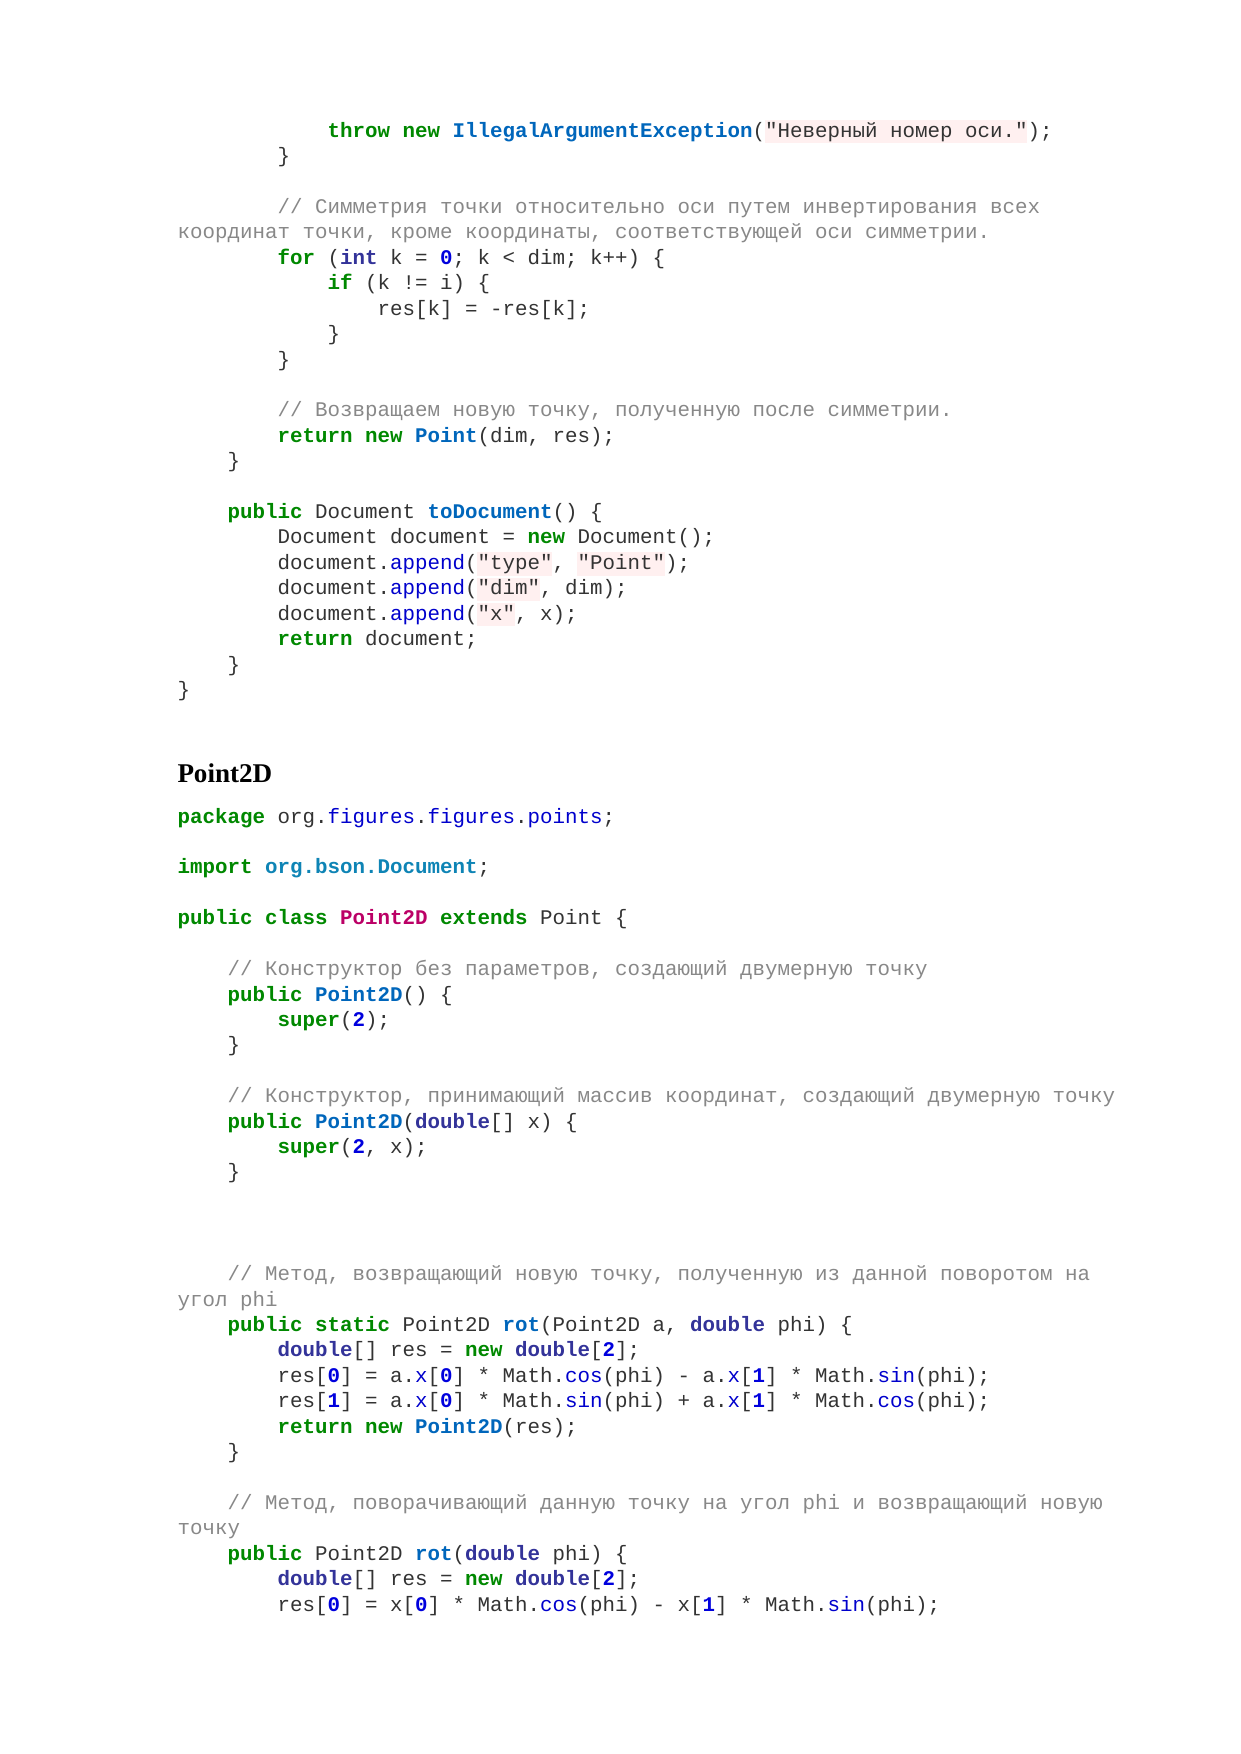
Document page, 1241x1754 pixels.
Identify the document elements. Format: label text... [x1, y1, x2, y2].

text } [177, 347, 1152, 372]
text } [177, 321, 1152, 347]
text } [177, 1439, 1152, 1465]
text public Document toDocument() { [177, 499, 1152, 525]
text res[0] = x[0] * Math.cos(phi) - x[1] * Math.sin(phi); [177, 1592, 1152, 1617]
text // Конструктор без параметров, создающий двумерную точку [177, 956, 1152, 982]
text double[] res = new double[2]; [177, 1338, 1152, 1363]
text // Симметрия точки относительно оси путем инвертирования всех координат точки, кроме координаты, соответствующей оси симметрии. [177, 194, 1152, 245]
text super(2, x); [177, 1134, 1152, 1160]
text public class Point2D extends Point { [177, 906, 1152, 931]
text } [177, 1033, 1152, 1058]
text } [177, 1160, 1152, 1185]
text public Point2D rot(double phi) { [177, 1541, 1152, 1566]
text import org.bson.Document; [177, 855, 1152, 880]
text double[] res = new double[2]; [177, 1566, 1152, 1592]
subtitle Point2D [177, 757, 1152, 788]
text public static Point2D rot(Point2D a, double phi) { [177, 1312, 1152, 1338]
text document.append("type", "Point"); [177, 550, 1152, 576]
text } [177, 143, 1152, 169]
text } [177, 677, 1152, 703]
text } [177, 652, 1152, 677]
text for (int k = 0; k < dim; k++) { [177, 245, 1152, 271]
text res[0] = a.x[0] * Math.cos(phi) - a.x[1] * Math.sin(phi); [177, 1363, 1152, 1388]
text if (k != i) { [177, 271, 1152, 296]
text throw new IllegalArgumentException("Неверный номер оси."); [177, 118, 1152, 143]
text return document; [177, 626, 1152, 652]
text // Метод, поворачивающий данную точку на угол phi и возвращающий новую точку [177, 1490, 1152, 1541]
text public Point2D(double[] x) { [177, 1109, 1152, 1134]
text public Point2D() { [177, 982, 1152, 1007]
text res[1] = a.x[0] * Math.sin(phi) + a.x[1] * Math.cos(phi); [177, 1388, 1152, 1414]
text // Конструктор, принимающий массив координат, создающий двумерную точку [177, 1083, 1152, 1109]
text } [177, 448, 1152, 474]
text // Возвращаем новую точку, полученную после симметрии. [177, 398, 1152, 423]
text return new Point(dim, res); [177, 423, 1152, 448]
text res[k] = -res[k]; [177, 296, 1152, 321]
text return new Point2D(res); [177, 1414, 1152, 1439]
text document.append("x", x); [177, 601, 1152, 626]
text // Метод, возвращающий новую точку, полученную из данной поворотом на угол phi [177, 1261, 1152, 1312]
text document.append("dim", dim); [177, 576, 1152, 601]
text package org.figures.figures.points; [177, 804, 1152, 829]
text Document document = new Document(); [177, 525, 1152, 550]
text super(2); [177, 1007, 1152, 1033]
